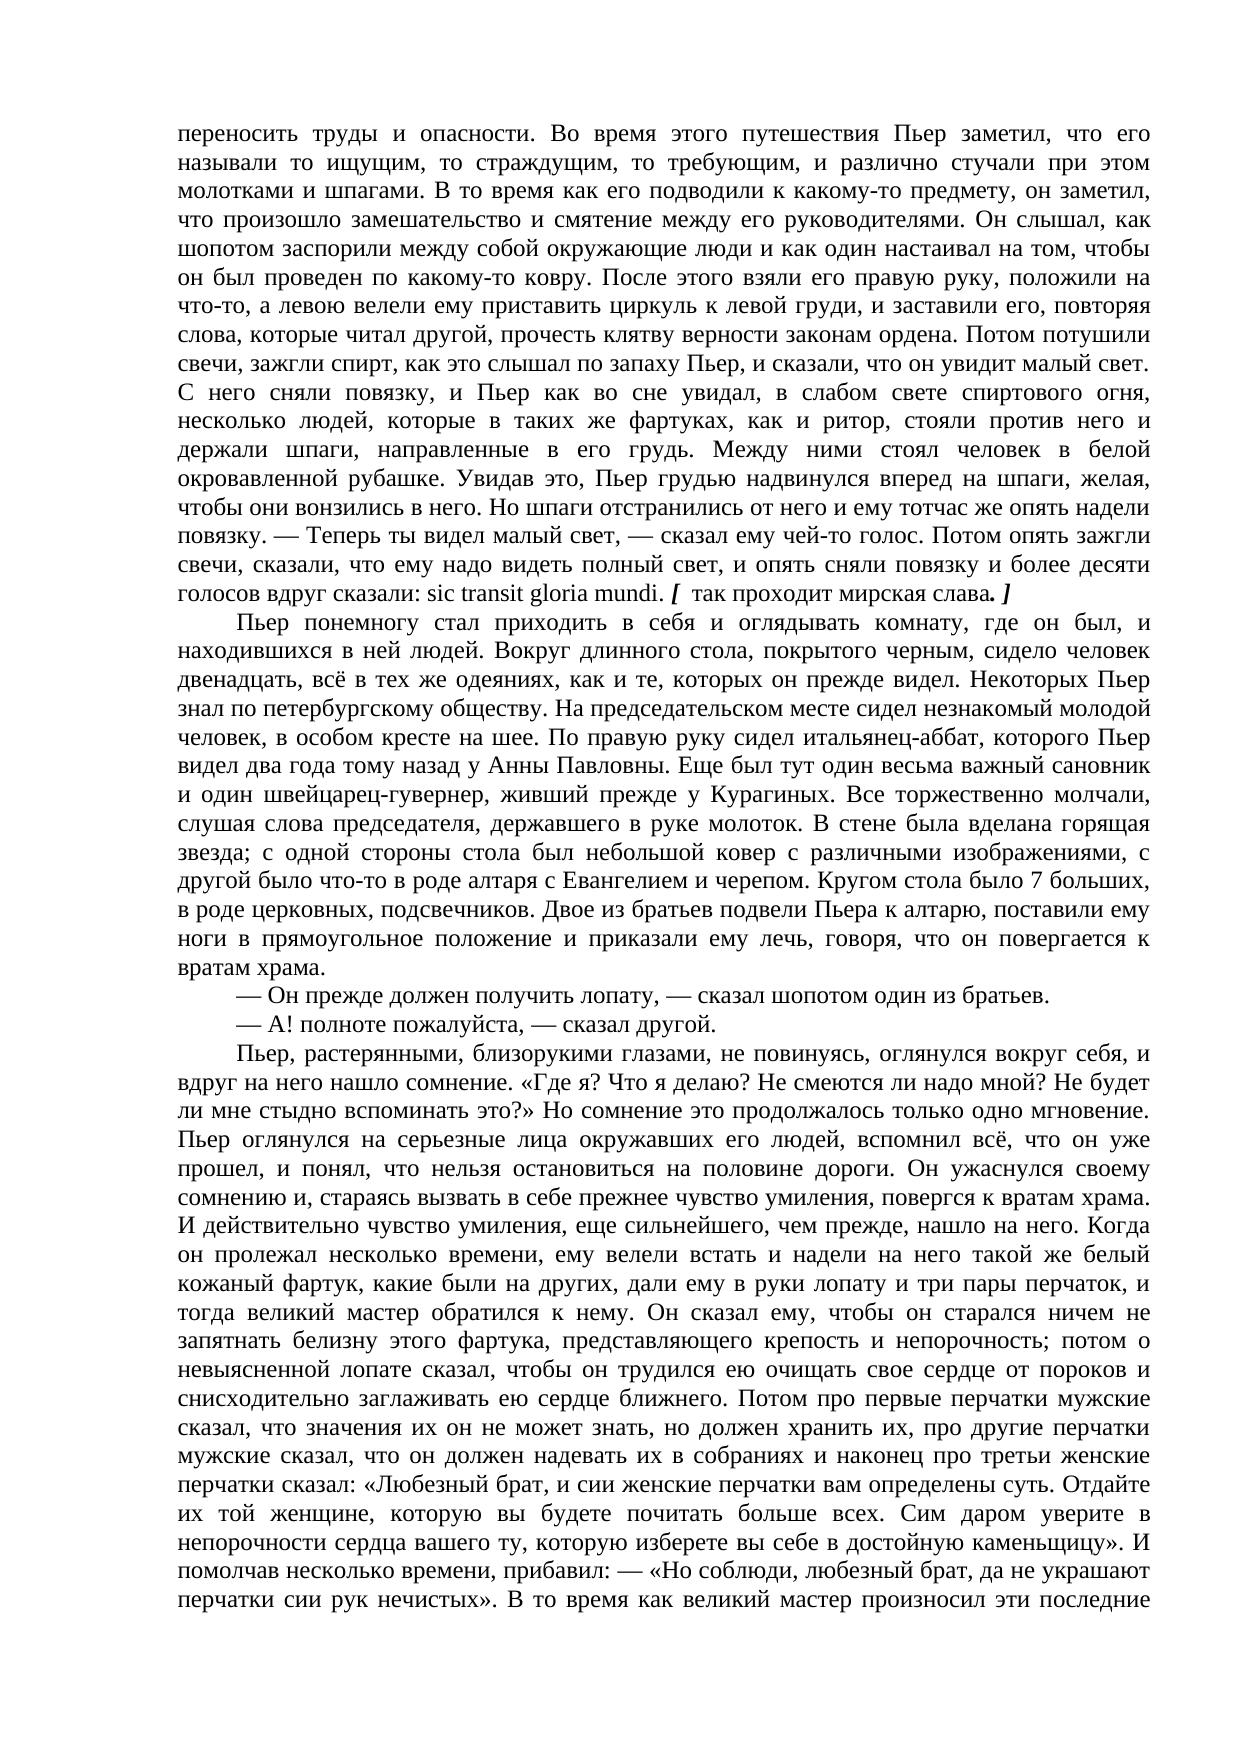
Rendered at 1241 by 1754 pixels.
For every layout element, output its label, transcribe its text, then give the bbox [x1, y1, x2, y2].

text Пьер понемногу стал приходить в себя и оглядывать комнату, где он был, и находившихся в ней людей. Вокруг длинного стола, покрытого черным, сидело человек двенадцать, всё в тех же одеяниях, как и те, которых он прежде видел. Некоторых Пьер знал по петербургскому обществу. На председательском месте сидел незнакомый молодой человек, в особом кресте на шее. По правую руку сидел итальянец-аббат, которого Пьер видел два года тому назад у Анны Павловны. Еще был тут один весьма важный сановник и один швейцарец-гувернер, живший прежде у Курагиных. Все торжественно молчали, слушая слова председателя, державшего в руке молоток. В стене была вделана горящая звезда; с одной стороны стола был небольшой ковер с различными изображениями, с другой было что-то в роде алтаря с Евангелием и черепом. Кругом стола было 7 больших, в роде церковных, подсвечников. Двое из братьев подвели Пьера к алтарю, поставили ему ноги в прямоугольное положение и приказали ему лечь, говоря, что он повергается к вратам храма. [177, 607, 1152, 981]
text — Он прежде должен получить лопату, — сказал шопотом один из братьев. [177, 981, 1152, 1009]
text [177, 1038, 1152, 1613]
text — А! полноте пожалуйста, — сказал другой. [177, 1009, 1152, 1038]
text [177, 118, 1152, 607]
